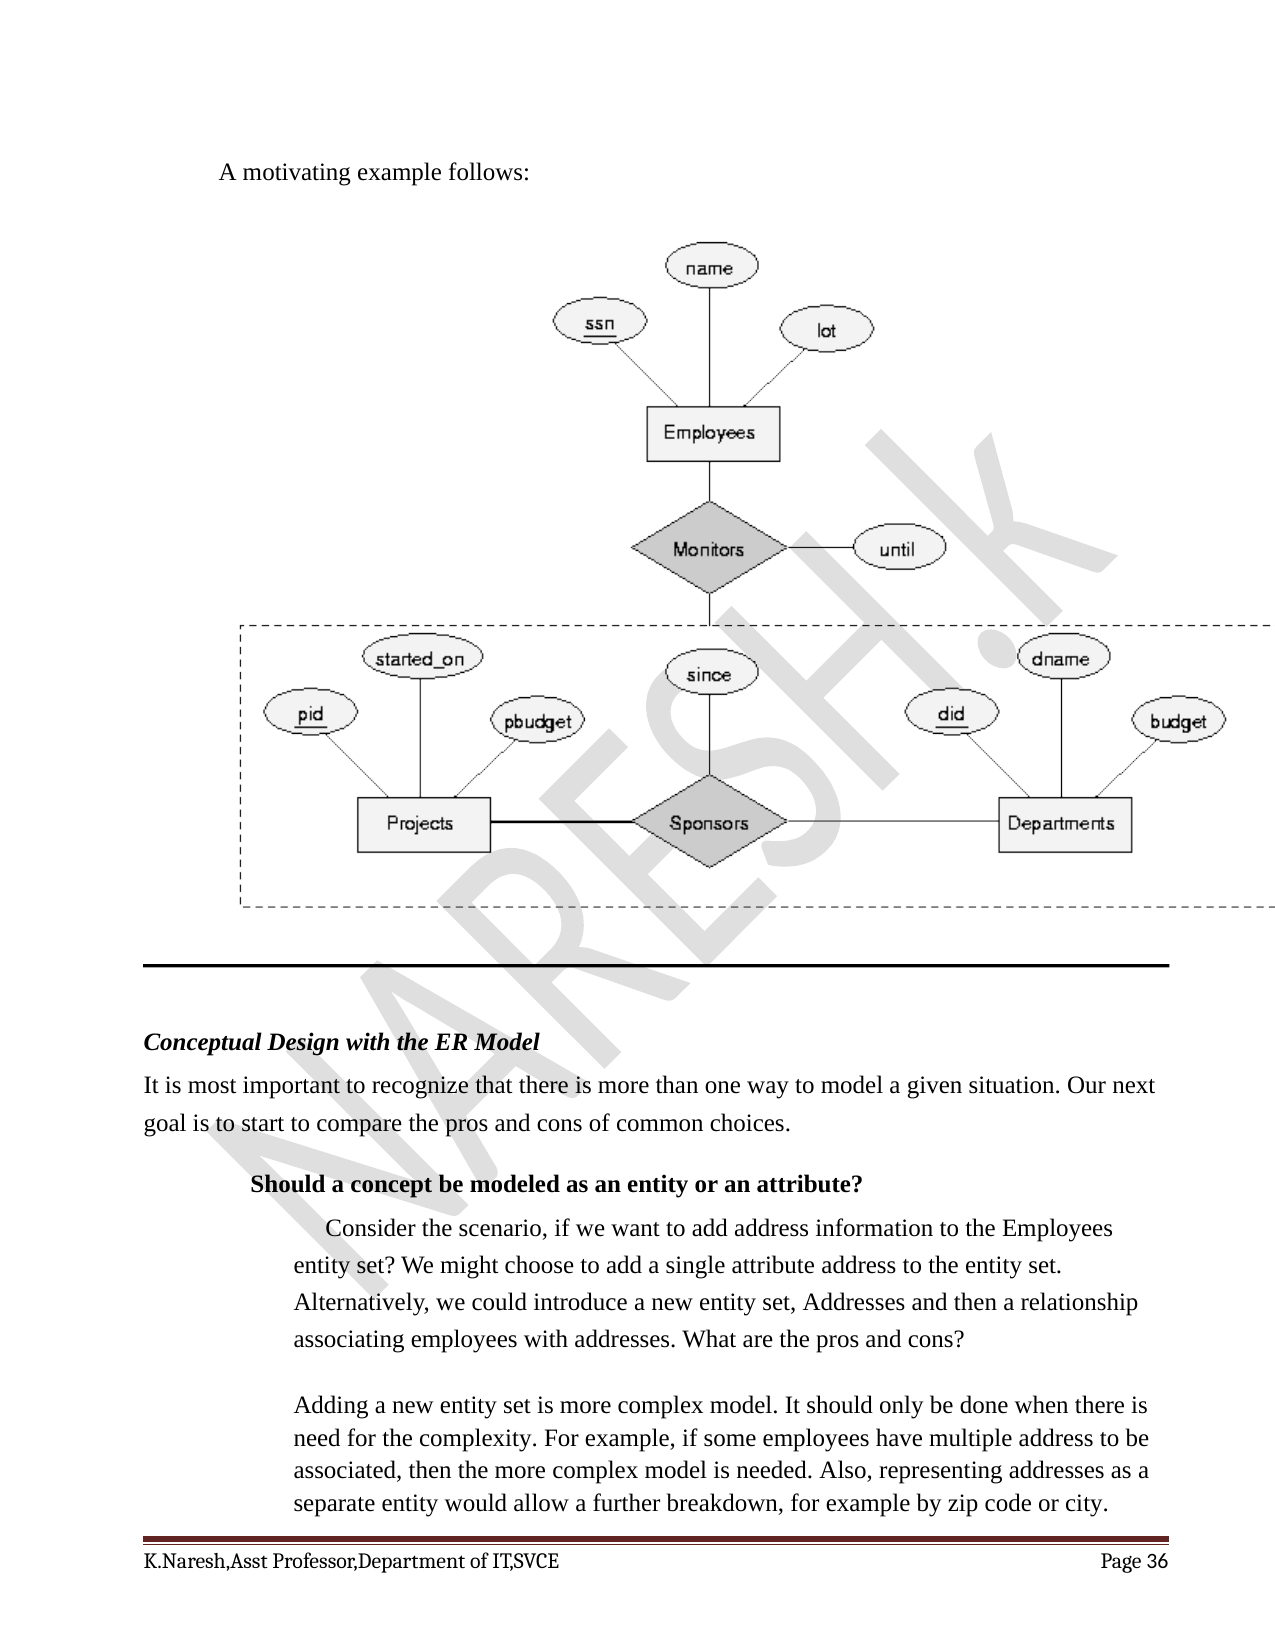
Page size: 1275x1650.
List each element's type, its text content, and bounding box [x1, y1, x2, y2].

text A motivating example follows: [218, 155, 1169, 192]
subtitle Conceptual Design with the ER Model [143, 1026, 1169, 1058]
subtitle  Should a concept be modeled as an entity or an attribute? [218, 1168, 1169, 1200]
picture [218, 192, 1275, 930]
text Adding a new entity set is more complex model. It should only be done when there is need for the complexity. For example, if some employees have multiple address to be associated, then the more complex model is needed. Also, representing addresses as a separate entity would allow a further breakdown, for example by zip code or city. [293, 1388, 1169, 1518]
text It is most important to recognize that there is more than one way to model a given situation. Our next goal is to start to compare the pros and cons of common choices. [143, 1069, 1169, 1138]
text  Consider the scenario, if we want to add address information to the Employees entity set? We might choose to add a single attribute address to the entity set. Alternatively, we could introduce a new entity set, Addresses and then a relationship associating employees with addresses. What are the pros and cons? [293, 1211, 1169, 1355]
